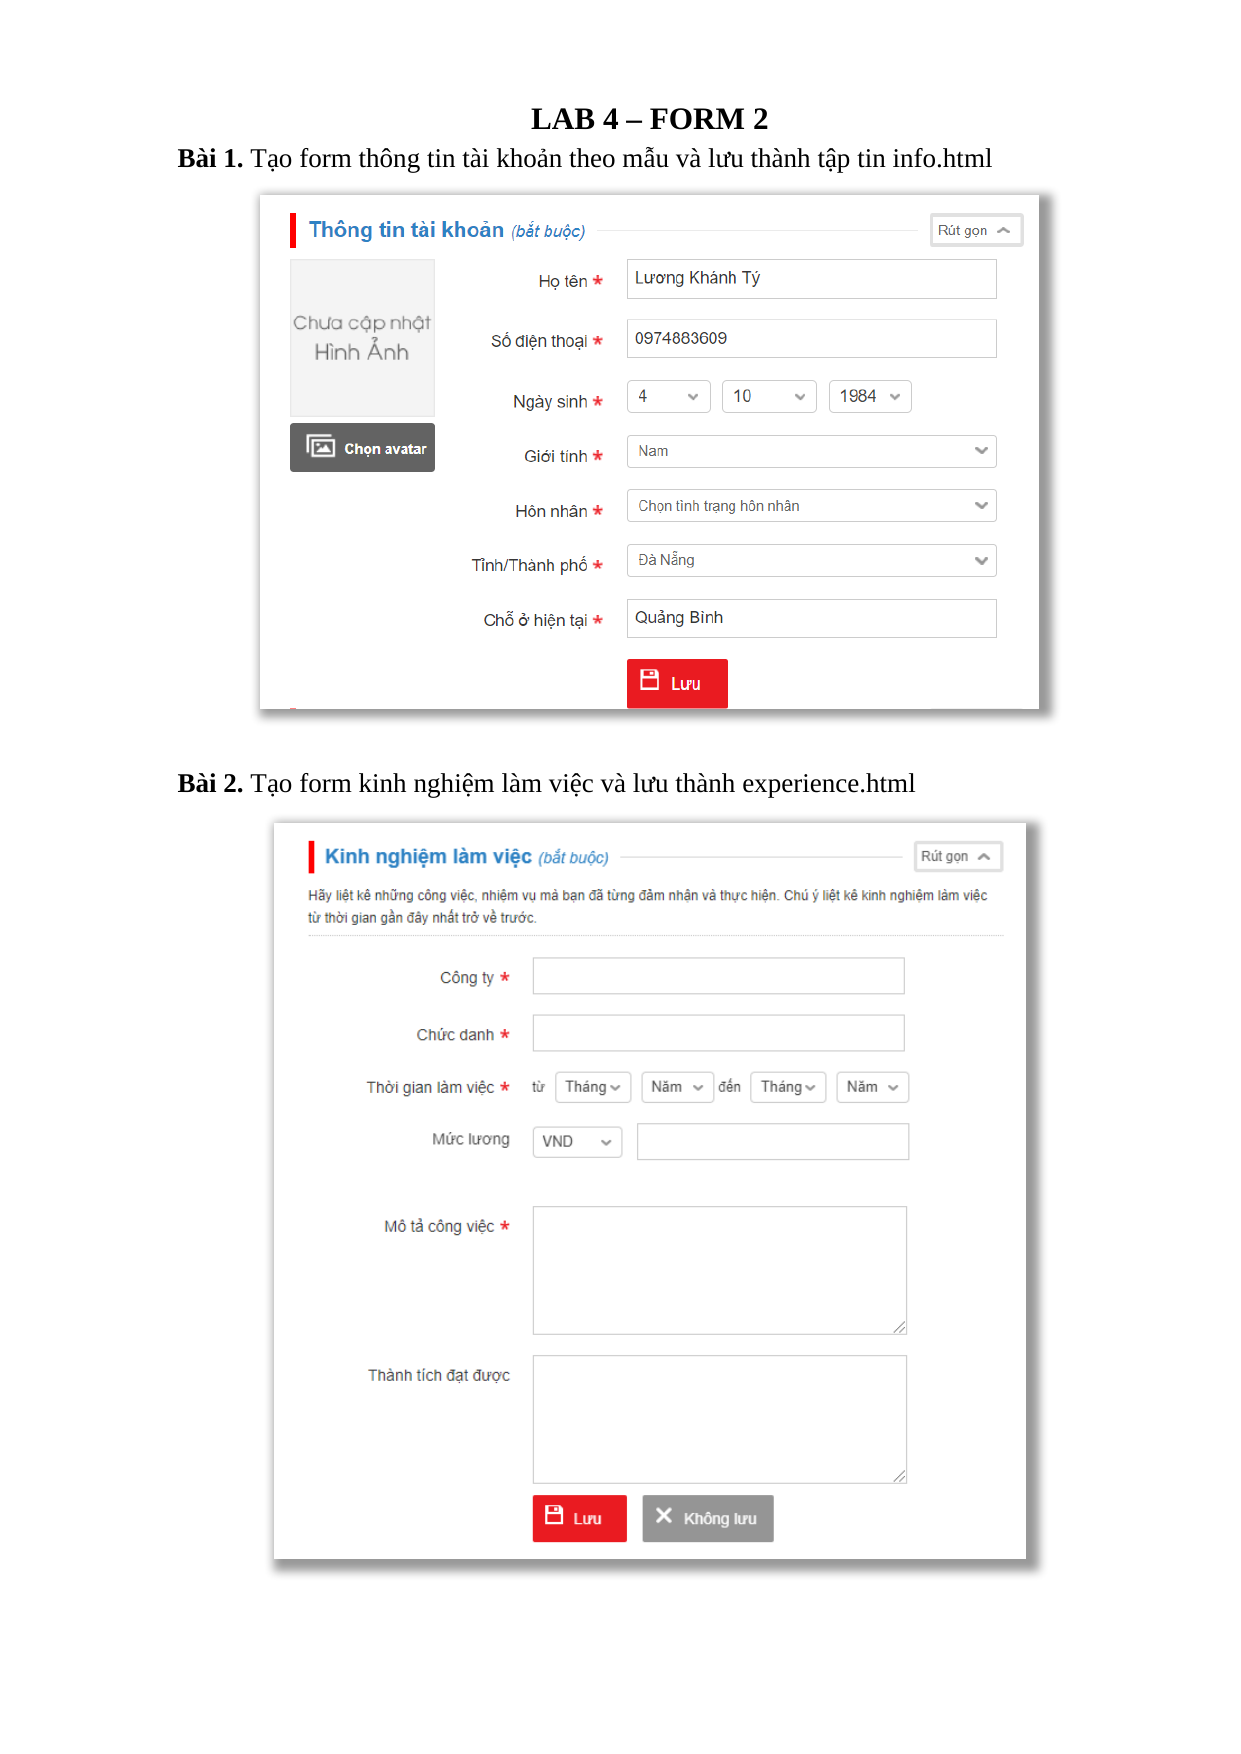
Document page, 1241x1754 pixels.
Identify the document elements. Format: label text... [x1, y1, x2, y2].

text Bài 1. Tạo form thông tin tài khoản theo mẫu và lưu thành tập tin info.html [177, 142, 1122, 173]
picture [274, 823, 1026, 1559]
picture [260, 195, 1039, 709]
text LAB 4 – FORM 2 [177, 100, 1122, 136]
text Bài 2. Tạo form kinh nghiệm làm việc và lưu thành experience.html [177, 767, 1122, 798]
